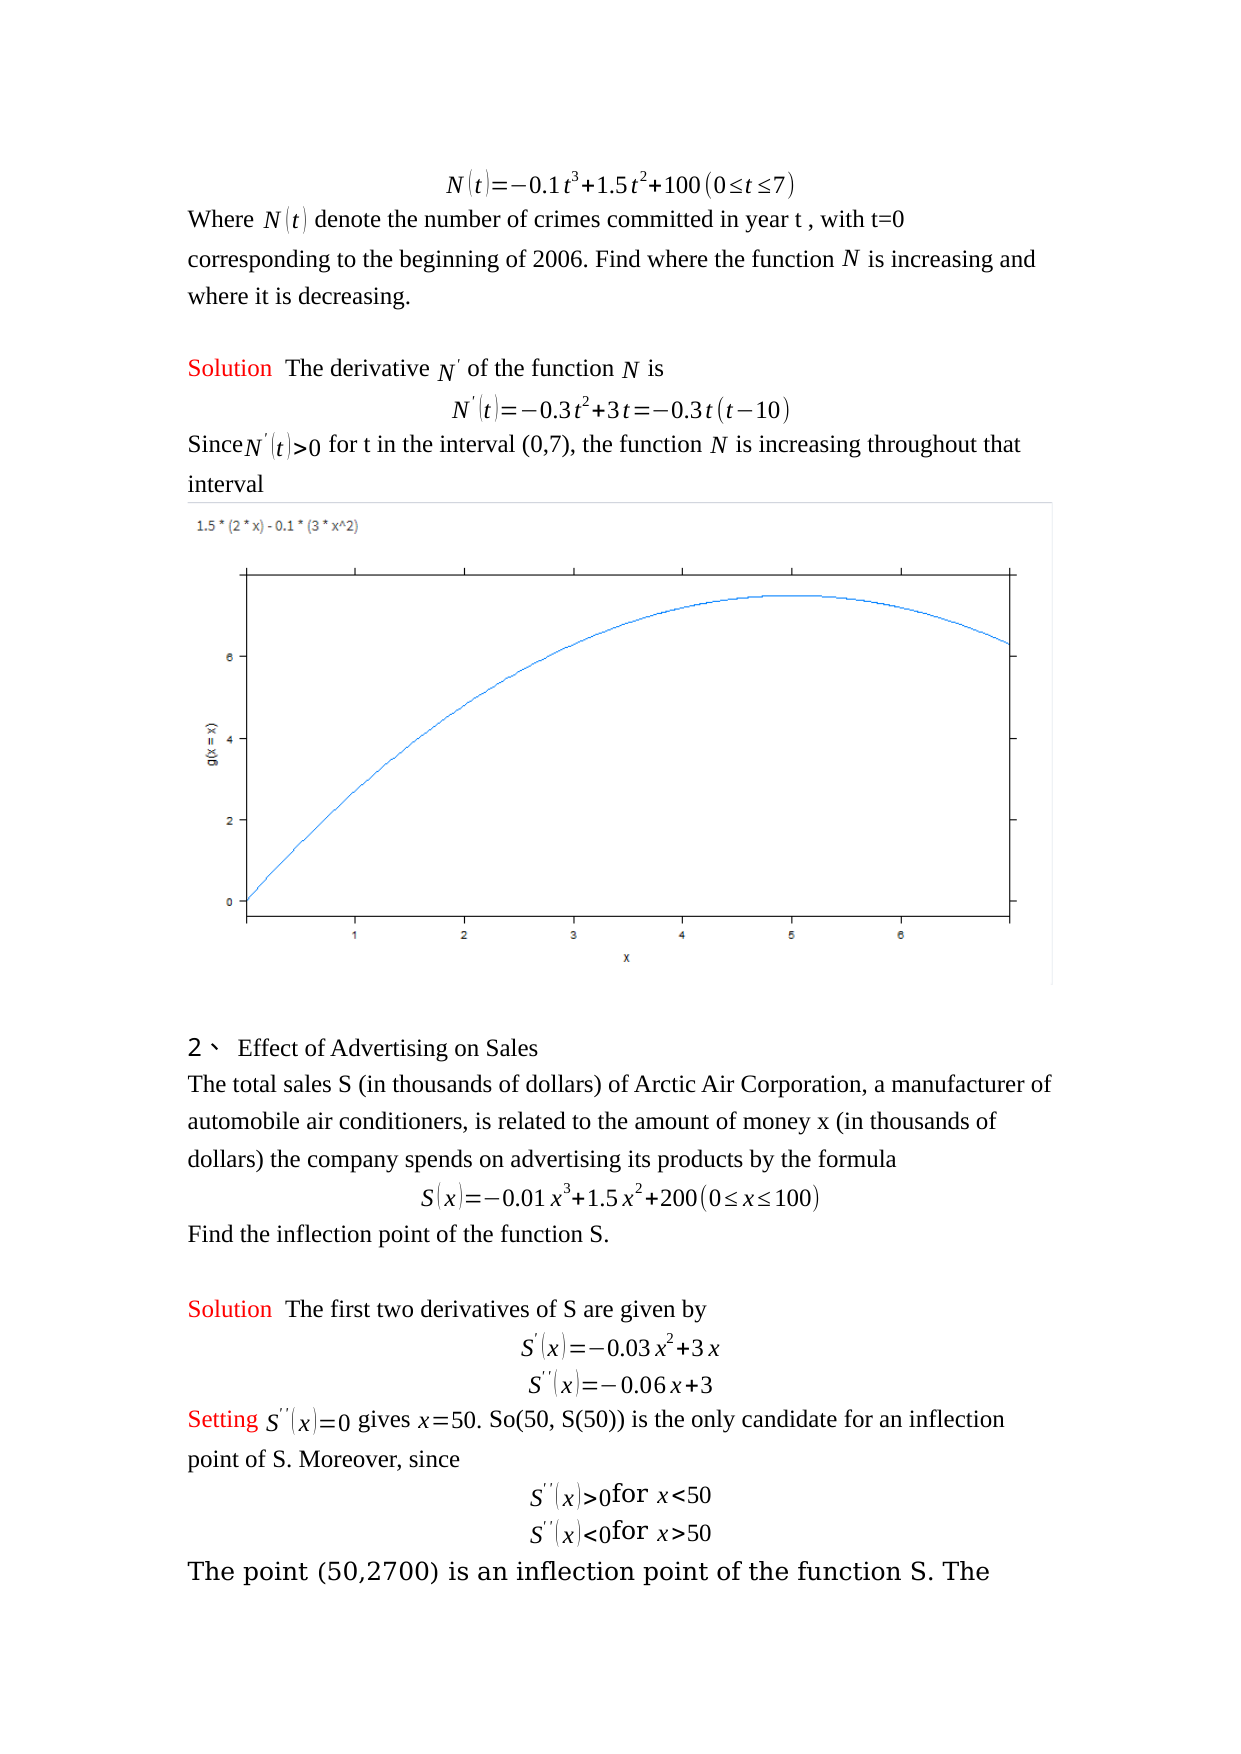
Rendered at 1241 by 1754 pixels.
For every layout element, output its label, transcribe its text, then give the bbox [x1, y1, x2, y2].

text for [187, 1477, 1053, 1514]
text Solution The first two derivatives of S are given by [187, 1289, 1053, 1327]
text Since for t in the interval (0,7), the function is increasing throughout that interval [187, 427, 1053, 502]
text Setting gives So(50, S(50)) is the only candidate for an inflection point of S. Moreover, since [187, 1402, 1053, 1477]
text The total sales S (in thousands of dollars) of Arctic Air Corporation, a manufacturer of automobile air conditioners, is related to the amount of money x (in thousands of dollars) the company spends on advertising its products by the formula [187, 1064, 1053, 1177]
text for [187, 1514, 1053, 1552]
list Effect of Advertising on Sales [187, 1027, 1053, 1064]
text Where denote the number of crimes committed in year t , with t=0 corresponding to the beginning of 2006. Find where the function is increasing and where it is decreasing. [187, 202, 1053, 314]
picture [187, 502, 1053, 985]
text Find the inflection point of the function S. [187, 1214, 1053, 1252]
text Solution The derivative of the function is [187, 352, 1053, 389]
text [187, 1552, 1053, 1589]
